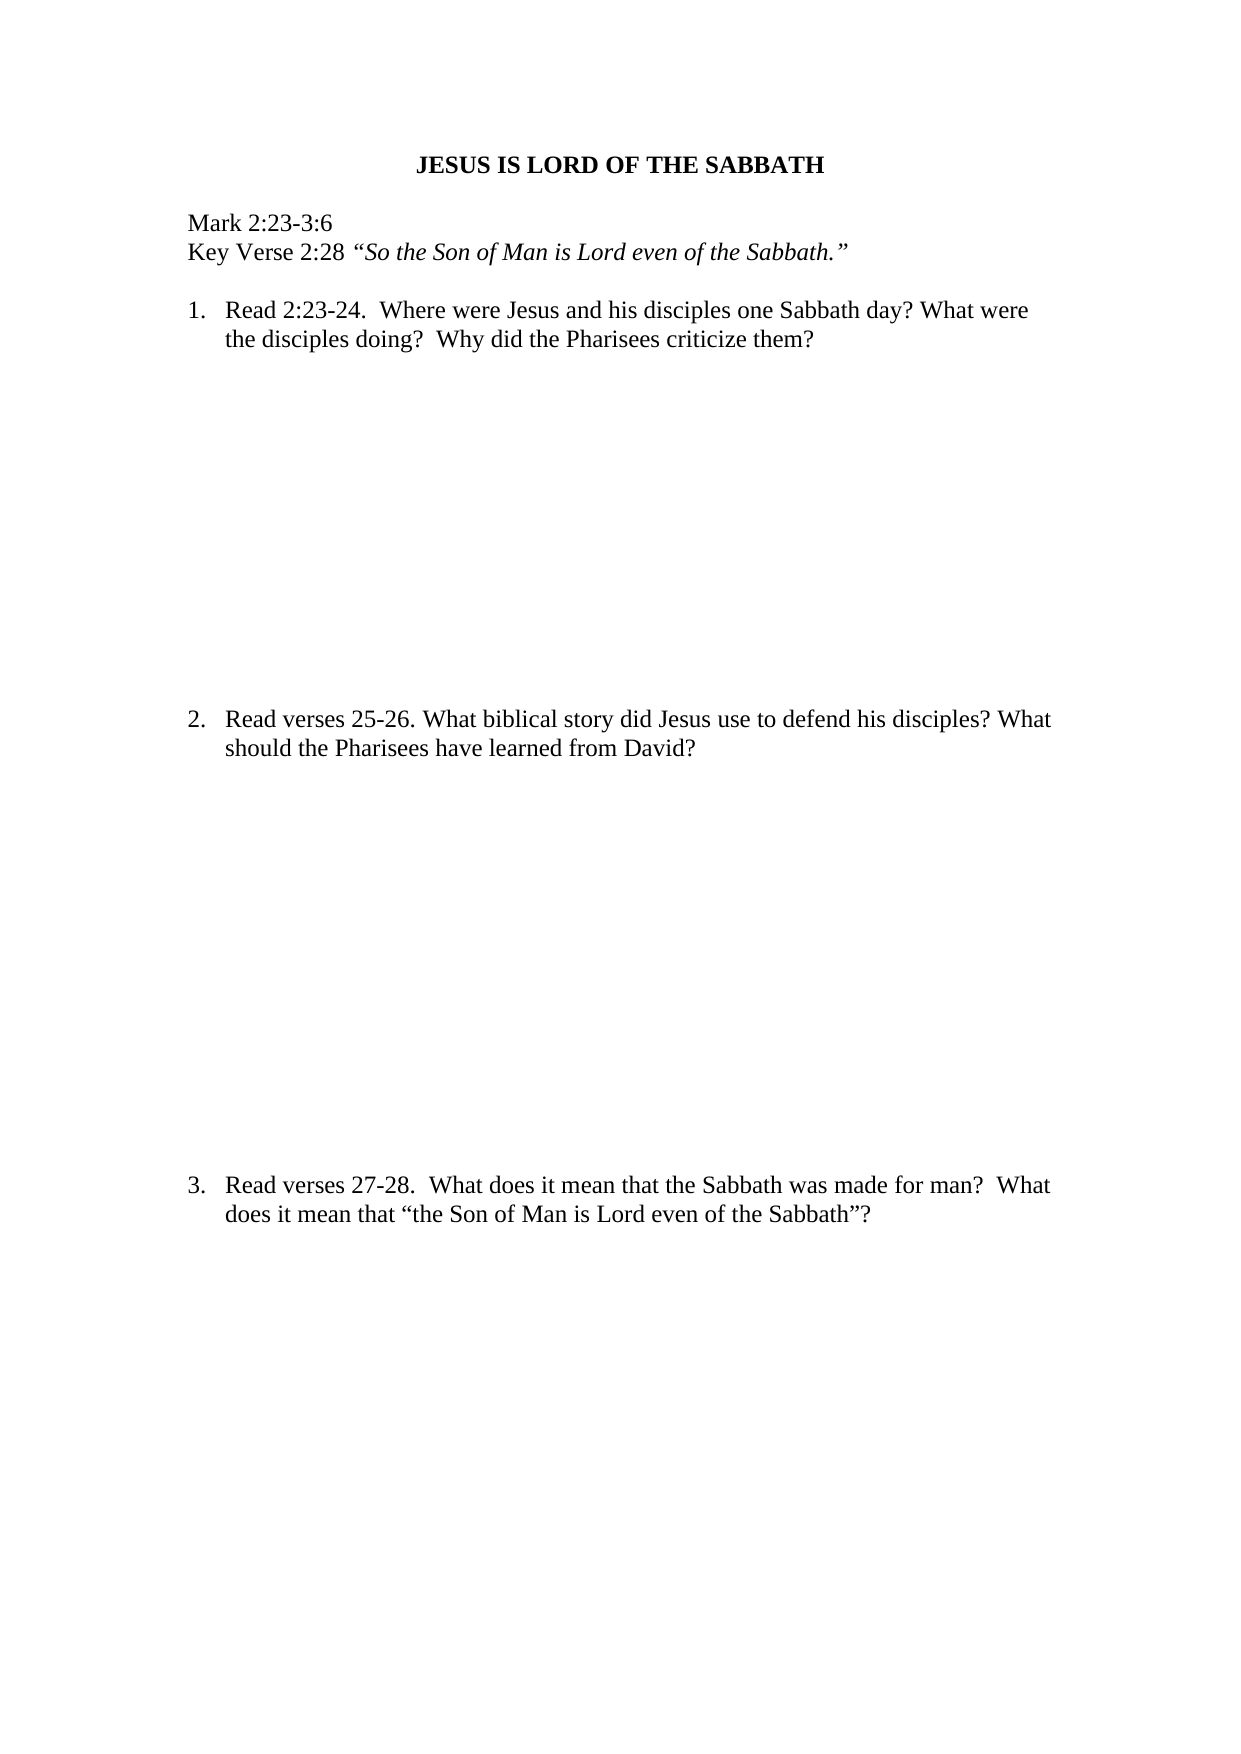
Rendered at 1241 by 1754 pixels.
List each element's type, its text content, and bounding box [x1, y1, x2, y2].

text Mark 2:23-3:6 [187, 208, 1053, 237]
list Read verses 25-26. What biblical story did Jesus use to defend his disciples? What should the Pharisees have learned from David? [187, 704, 1053, 762]
text Key Verse 2:28 “So the Son of Man is Lord even of the Sabbath.” [187, 237, 1053, 266]
list Read verses 27-28. What does it mean that the Sabbath was made for man? What does it mean that “the Son of Man is Lord even of the Sabbath”? [187, 1170, 1053, 1229]
text JESUS IS LORD OF THE SABBATH [187, 150, 1053, 179]
list Read 2:23-24. Where were Jesus and his disciples one Sabbath day? What were the disciples doing? Why did the Pharisees criticize them? [187, 295, 1053, 354]
